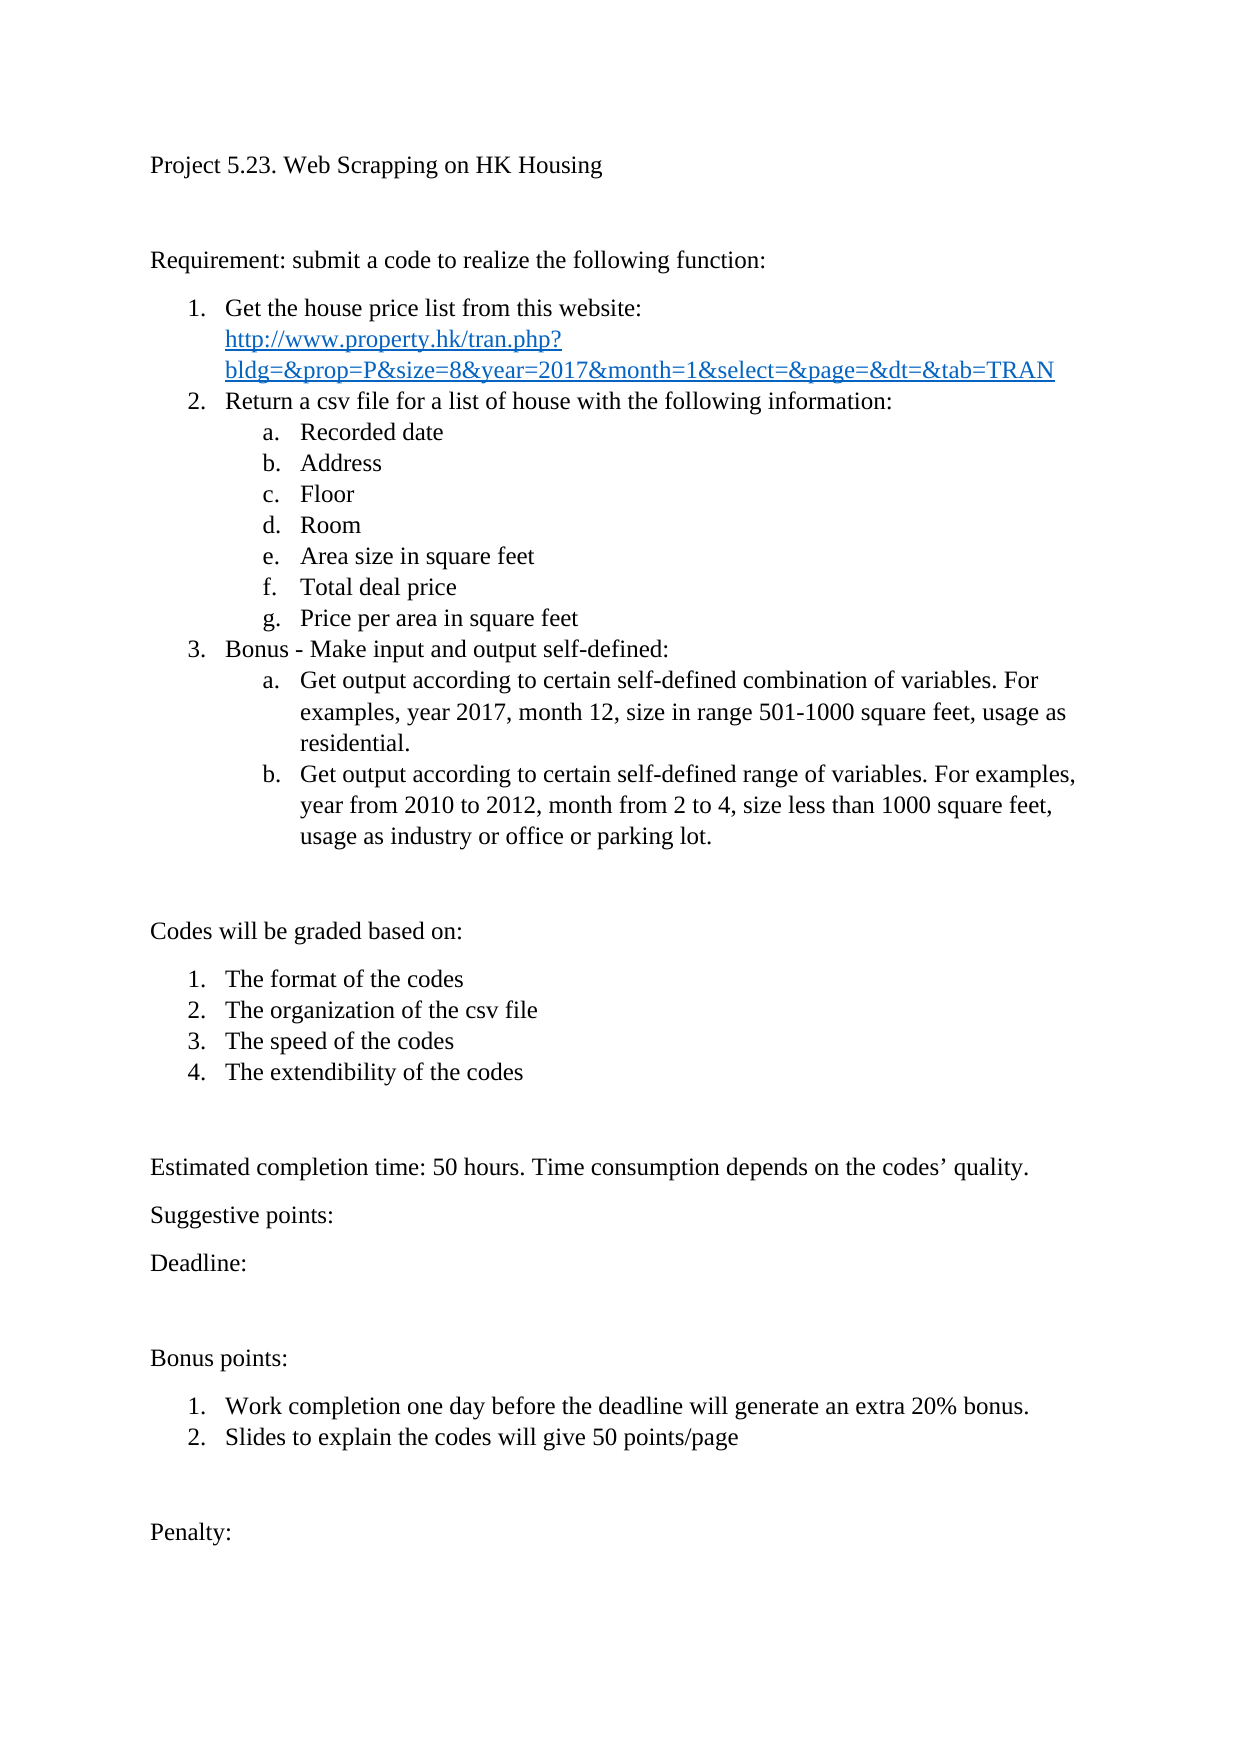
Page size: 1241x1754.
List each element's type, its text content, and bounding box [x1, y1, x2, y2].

text Requirement: submit a code to realize the following function: [150, 245, 1090, 274]
list Get output according to certain self-defined combination of variables. For examples, year 2017, month 12, size in range 501-1000 square feet, usage as residential. [262, 666, 1090, 756]
list Work completion one day before the deadline will generate an extra 20% bonus. [187, 1391, 1090, 1420]
list Address [262, 448, 1090, 477]
list Get the house price list from this website: [187, 293, 1090, 322]
list Get output according to certain self-defined range of variables. For examples, year from 2010 to 2012, month from 2 to 4, size less than 1000 square feet, usage as industry or office or parking lot. [262, 759, 1090, 849]
text Suggestive points: [150, 1200, 1090, 1229]
list The format of the codes [187, 964, 1090, 993]
text Project 5.23. Web Scrapping on HK Housing [150, 150, 1090, 179]
list The extendibility of the codes [187, 1057, 1090, 1086]
text Penalty: [150, 1517, 1090, 1546]
list Price per area in square feet [262, 603, 1090, 632]
list Return a csv file for a list of house with the following information: [187, 386, 1090, 415]
list The organization of the csv file [187, 995, 1090, 1024]
text Codes will be graded based on: [150, 916, 1090, 945]
text Bonus points: [150, 1343, 1090, 1372]
list http://www.property.hk/tran.php?bldg=&prop=P&size=8&year=2017&month=1&select=&page=&dt=&tab=TRAN [225, 324, 1090, 384]
text Deadline: [150, 1248, 1090, 1277]
list Total deal price [262, 572, 1090, 601]
list Floor [262, 479, 1090, 508]
list The speed of the codes [187, 1026, 1090, 1055]
list Bonus - Make input and output self-defined: [187, 634, 1090, 663]
list Slides to explain the codes will give 50 points/page [187, 1422, 1090, 1451]
list Recorded date [262, 417, 1090, 446]
list Room [262, 510, 1090, 539]
text Estimated completion time: 50 hours. Time consumption depends on the codes’ quality. [150, 1152, 1090, 1181]
list Area size in square feet [262, 541, 1090, 570]
